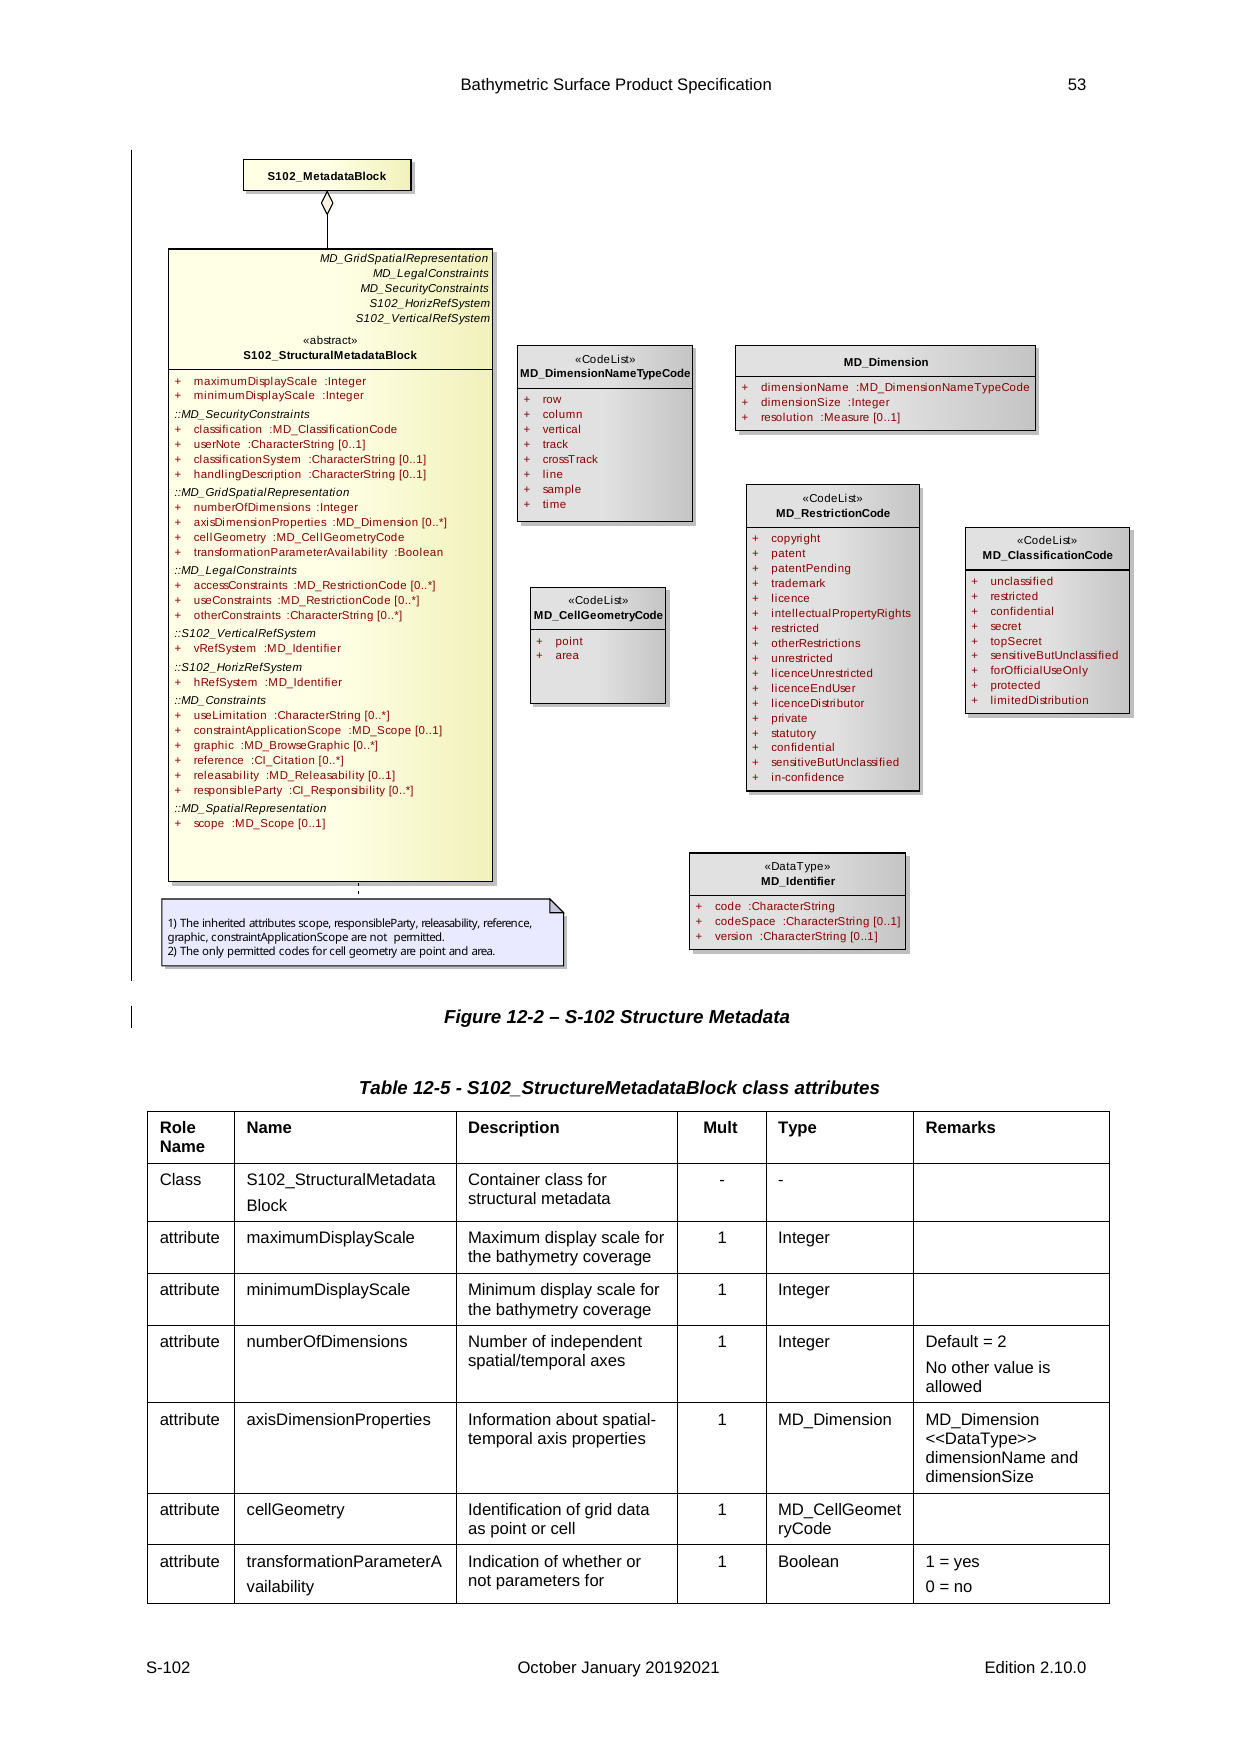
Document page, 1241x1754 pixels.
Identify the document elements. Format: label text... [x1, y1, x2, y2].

text Table 12-5 - S102_StructureMetadataBlock class attributes [146, 1077, 1094, 1098]
table_cell cellGeometry [235, 1494, 456, 1544]
table_cell [914, 1222, 1109, 1273]
table_cell [914, 1164, 1109, 1221]
table_cell Integer [767, 1222, 913, 1273]
table_cell attribute [148, 1403, 234, 1492]
table_cell 1 [678, 1326, 766, 1402]
table_cell minimumDisplayScale [235, 1274, 456, 1325]
table_cell Integer [767, 1274, 913, 1325]
table_cell Number of independent spatial/temporal axes [457, 1326, 677, 1402]
table_cell MD_Dimension [767, 1403, 913, 1492]
table_cell 1 [678, 1274, 766, 1325]
table_cell 1 [678, 1494, 766, 1544]
table_cell numberOfDimensions [235, 1326, 456, 1402]
table_cell Identification of grid data as point or cell [457, 1494, 677, 1544]
table_cell 1 = yes 0 = no Mandatory and must be 1. [914, 1545, 1109, 1603]
table_cell Container class for structural metadata [457, 1164, 677, 1221]
table_cell attribute [148, 1326, 234, 1402]
table_cell attribute [148, 1222, 234, 1273]
table_cell attribute [148, 1494, 234, 1544]
table_cell transformationParameterA vailability [235, 1545, 456, 1603]
table_cell 1 [678, 1545, 766, 1603]
table_cell maximumDisplayScale [235, 1222, 456, 1273]
table_cell MD_CellGeomet ryCode [767, 1494, 913, 1544]
table_cell Boolean [767, 1545, 913, 1603]
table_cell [457, 1545, 677, 1603]
table_header Mult [678, 1112, 766, 1163]
table_cell 1 [678, 1222, 766, 1273]
table_cell attribute [148, 1545, 234, 1603]
table_header Role Name [148, 1112, 234, 1163]
table_header Remarks [914, 1112, 1109, 1163]
table_cell Maximum display scale for the bathymetry coverage [457, 1222, 677, 1273]
text Figure 12-2 – S-102 Structure Metadata [147, 1006, 1087, 1028]
table_cell axisDimensionProperties [235, 1403, 456, 1492]
table_cell MD_Dimension <<DataType>> dimensionName and dimensionSize [914, 1403, 1109, 1492]
table_header Type [767, 1112, 913, 1163]
table_cell [914, 1494, 1109, 1544]
table_cell Class [148, 1164, 234, 1221]
table_cell Information about spatial- temporal axis properties [457, 1403, 677, 1492]
table_cell Default = 2 No other value is allowed [914, 1326, 1109, 1402]
table_header Name [235, 1112, 456, 1163]
table_cell attribute [148, 1274, 234, 1325]
table_cell - [767, 1164, 913, 1221]
table_cell - [678, 1164, 766, 1221]
table_cell [914, 1274, 1109, 1325]
table_header Description [457, 1112, 677, 1163]
table_cell 1 [678, 1403, 766, 1492]
table_cell Integer [767, 1326, 913, 1402]
table_cell Minimum display scale for the bathymetry coverage [457, 1274, 677, 1325]
table_cell S102_StructuralMetadata Block [235, 1164, 456, 1221]
